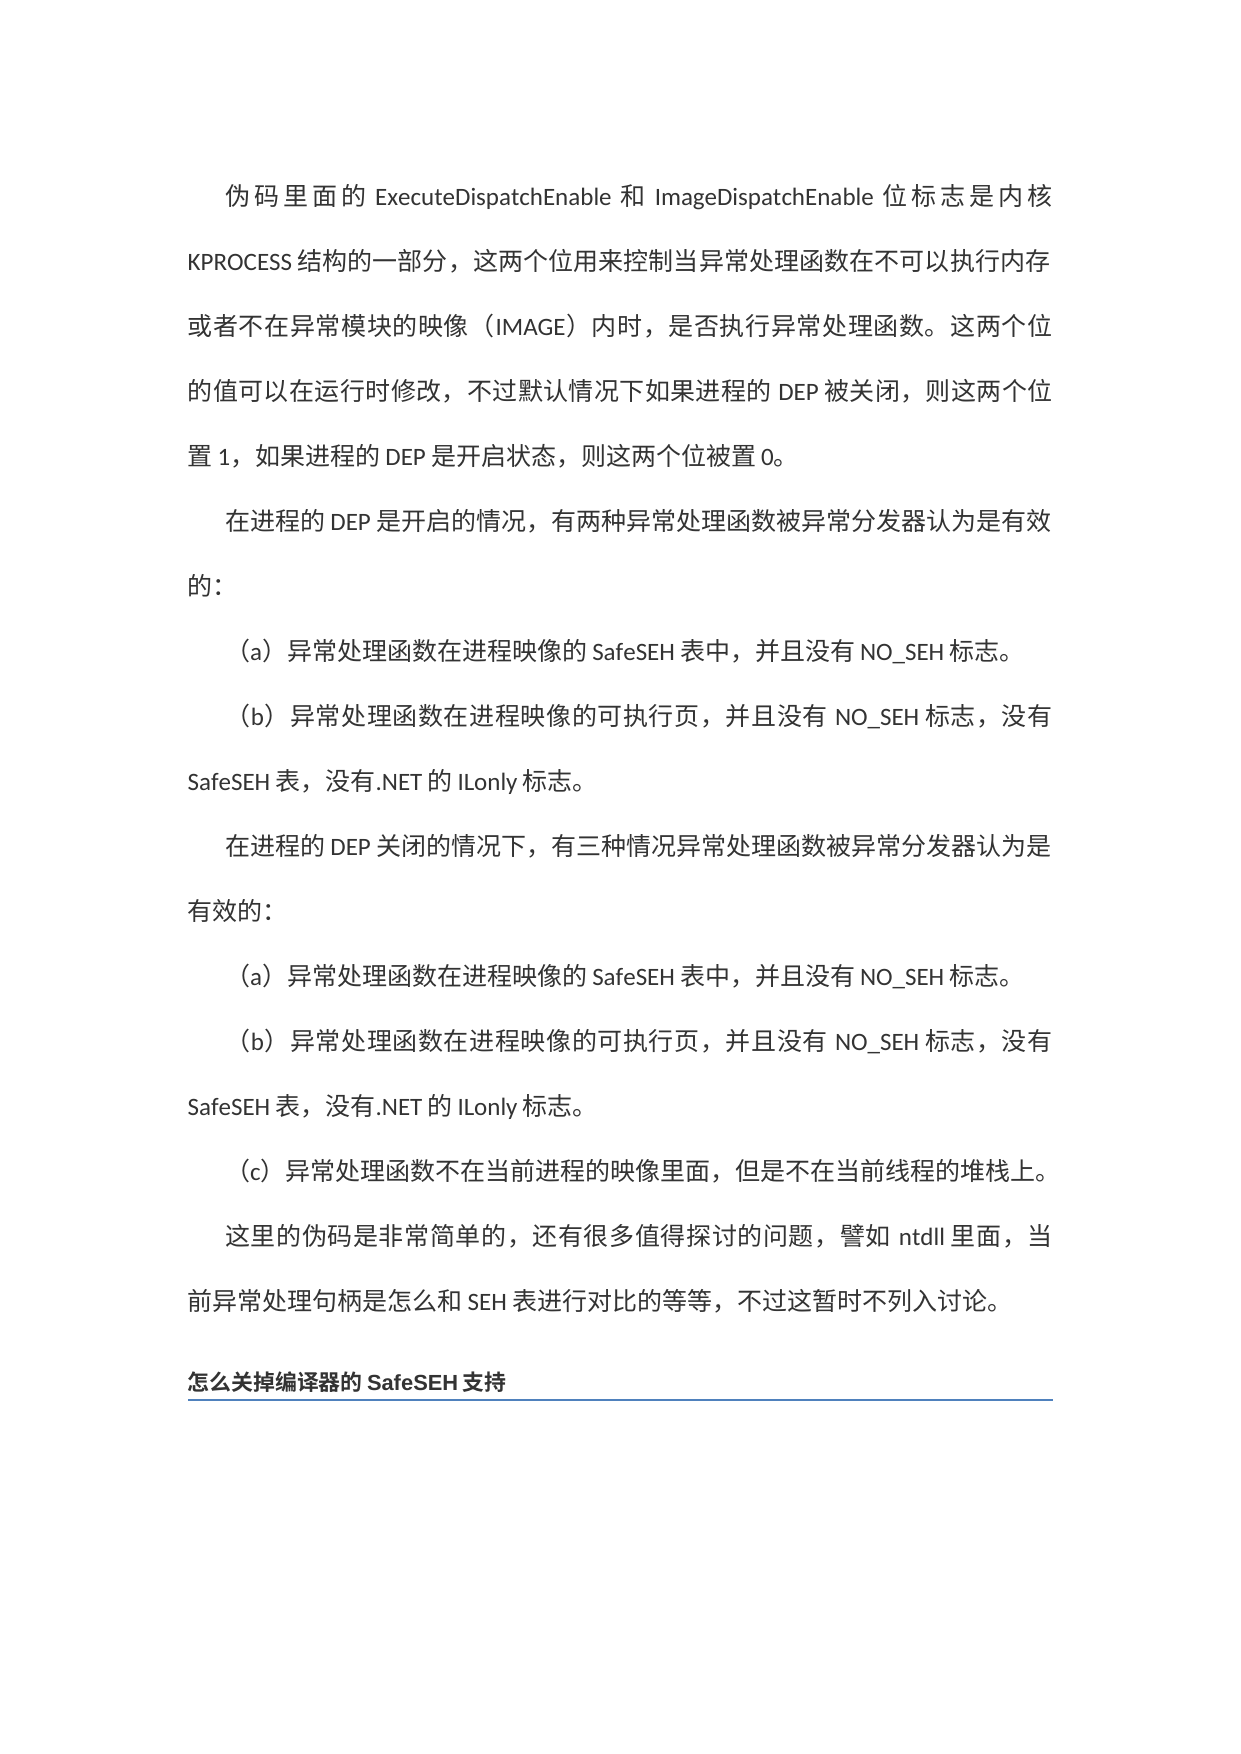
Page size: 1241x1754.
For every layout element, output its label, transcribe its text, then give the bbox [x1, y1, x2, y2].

subtitle 怎么关掉编译器的SafeSEH支持 [187, 1364, 1053, 1401]
text （a）异常处理函数在进程映像的SafeSEH表中，并且没有NO_SEH标志。 [187, 942, 1053, 1007]
text （c）异常处理函数不在当前进程的映像里面，但是不在当前线程的堆栈上。 [187, 1137, 1053, 1202]
text 伪码里面的ExecuteDispatchEnable和ImageDispatchEnable位标志是内核KPROCESS结构的一部分，这两个位用来控制当异常处理函数在不可以执行内存或者不在异常模块的映像（IMAGE）内时，是否执行异常处理函数。这两个位的值可以在运行时修改，不过默认情况下如果进程的DEP被关闭，则这两个位置1，如果进程的DEP是开启状态，则这两个位被置0。 [187, 162, 1053, 487]
text （a）异常处理函数在进程映像的SafeSEH表中，并且没有NO_SEH标志。 [187, 617, 1053, 682]
text （b）异常处理函数在进程映像的可执行页，并且没有NO_SEH标志，没有SafeSEH表，没有.NET的ILonly标志。 [187, 682, 1053, 812]
text 在进程的DEP关闭的情况下，有三种情况异常处理函数被异常分发器认为是有效的： [187, 812, 1053, 942]
text 这里的伪码是非常简单的，还有很多值得探讨的问题，譬如ntdll里面，当前异常处理句柄是怎么和SEH表进行对比的等等，不过这暂时不列入讨论。 [187, 1202, 1053, 1332]
text （b）异常处理函数在进程映像的可执行页，并且没有NO_SEH标志，没有SafeSEH表，没有.NET的ILonly标志。 [187, 1007, 1053, 1137]
text 在进程的DEP是开启的情况，有两种异常处理函数被异常分发器认为是有效的： [187, 487, 1053, 617]
